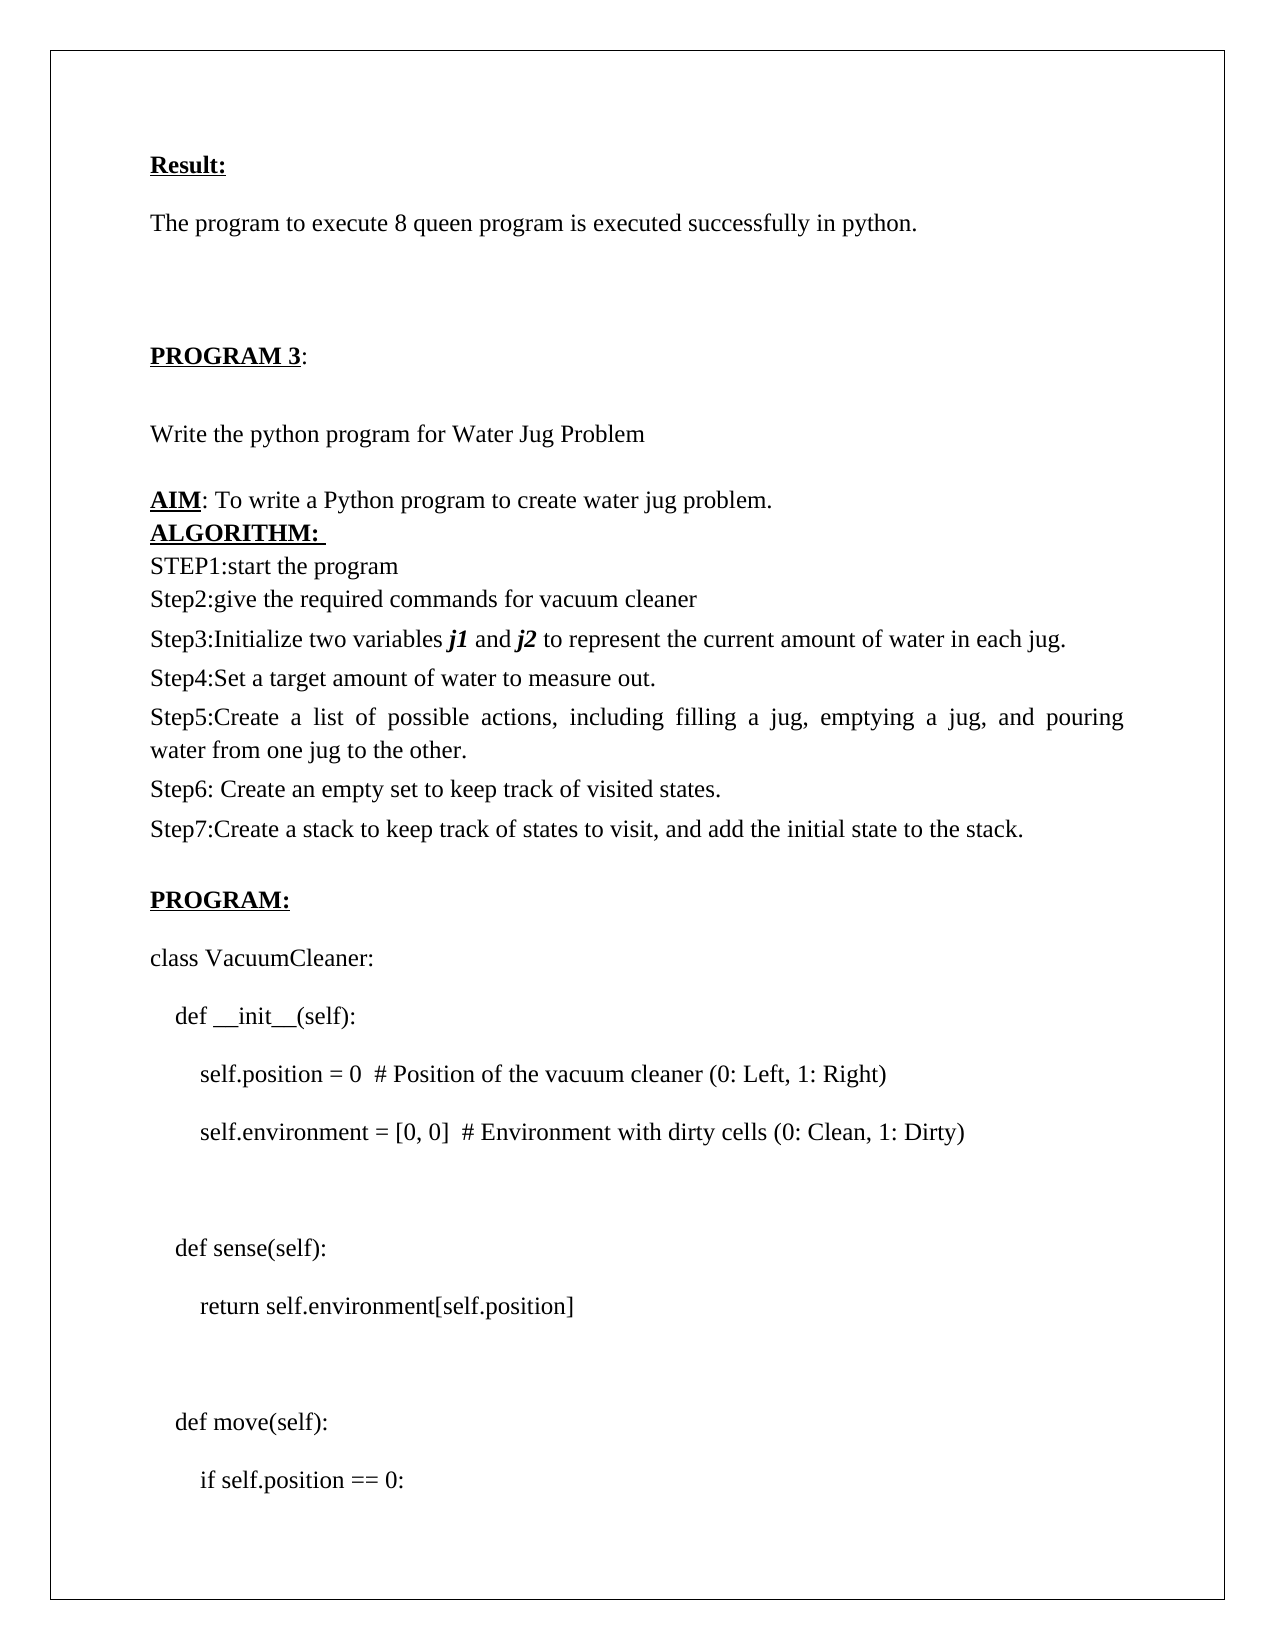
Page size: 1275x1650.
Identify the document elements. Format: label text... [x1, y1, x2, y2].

text def sense(self): [150, 1233, 1125, 1262]
text def __init__(self): [150, 1001, 1125, 1030]
text self.position = 0 # Position of the vacuum cleaner (0: Left, 1: Right) [150, 1059, 1125, 1088]
text self.environment = [0, 0] # Environment with dirty cells (0: Clean, 1: Dirty) [150, 1117, 1125, 1146]
text Step7:Create a stack to keep track of states to visit, and add the initial state to the stack. [150, 814, 1125, 842]
text PROGRAM: [150, 885, 1125, 914]
text def move(self): [150, 1407, 1125, 1436]
subtitle PROGRAM 3: [150, 341, 1125, 369]
text The program to execute 8 queen program is executed successfully in python. [150, 208, 1125, 237]
text STEP1:start the program [150, 551, 1125, 580]
text Write the python program for Water Jug Problem [150, 419, 1125, 448]
text class VacuumCleaner: [150, 943, 1125, 972]
text ALGORITHM: [150, 518, 1125, 547]
text Result: [150, 150, 1125, 179]
text Step2:give the required commands for vacuum cleaner [150, 584, 1125, 613]
text AIM: To write a Python program to create water jug problem. [150, 485, 1125, 514]
text Step3:Initialize two variables j1 and j2 to represent the current amount of water in each jug. [150, 624, 1125, 652]
text Step6: Create an empty set to keep track of visited states. [150, 774, 1125, 803]
text if self.position == 0: [150, 1465, 1125, 1494]
text Step5:Create a list of possible actions, including filling a jug, emptying a jug, and pouring water from one jug to the other. [150, 702, 1125, 764]
text return self.environment[self.position] [150, 1291, 1125, 1320]
text Step4:Set a target amount of water to measure out. [150, 663, 1125, 692]
